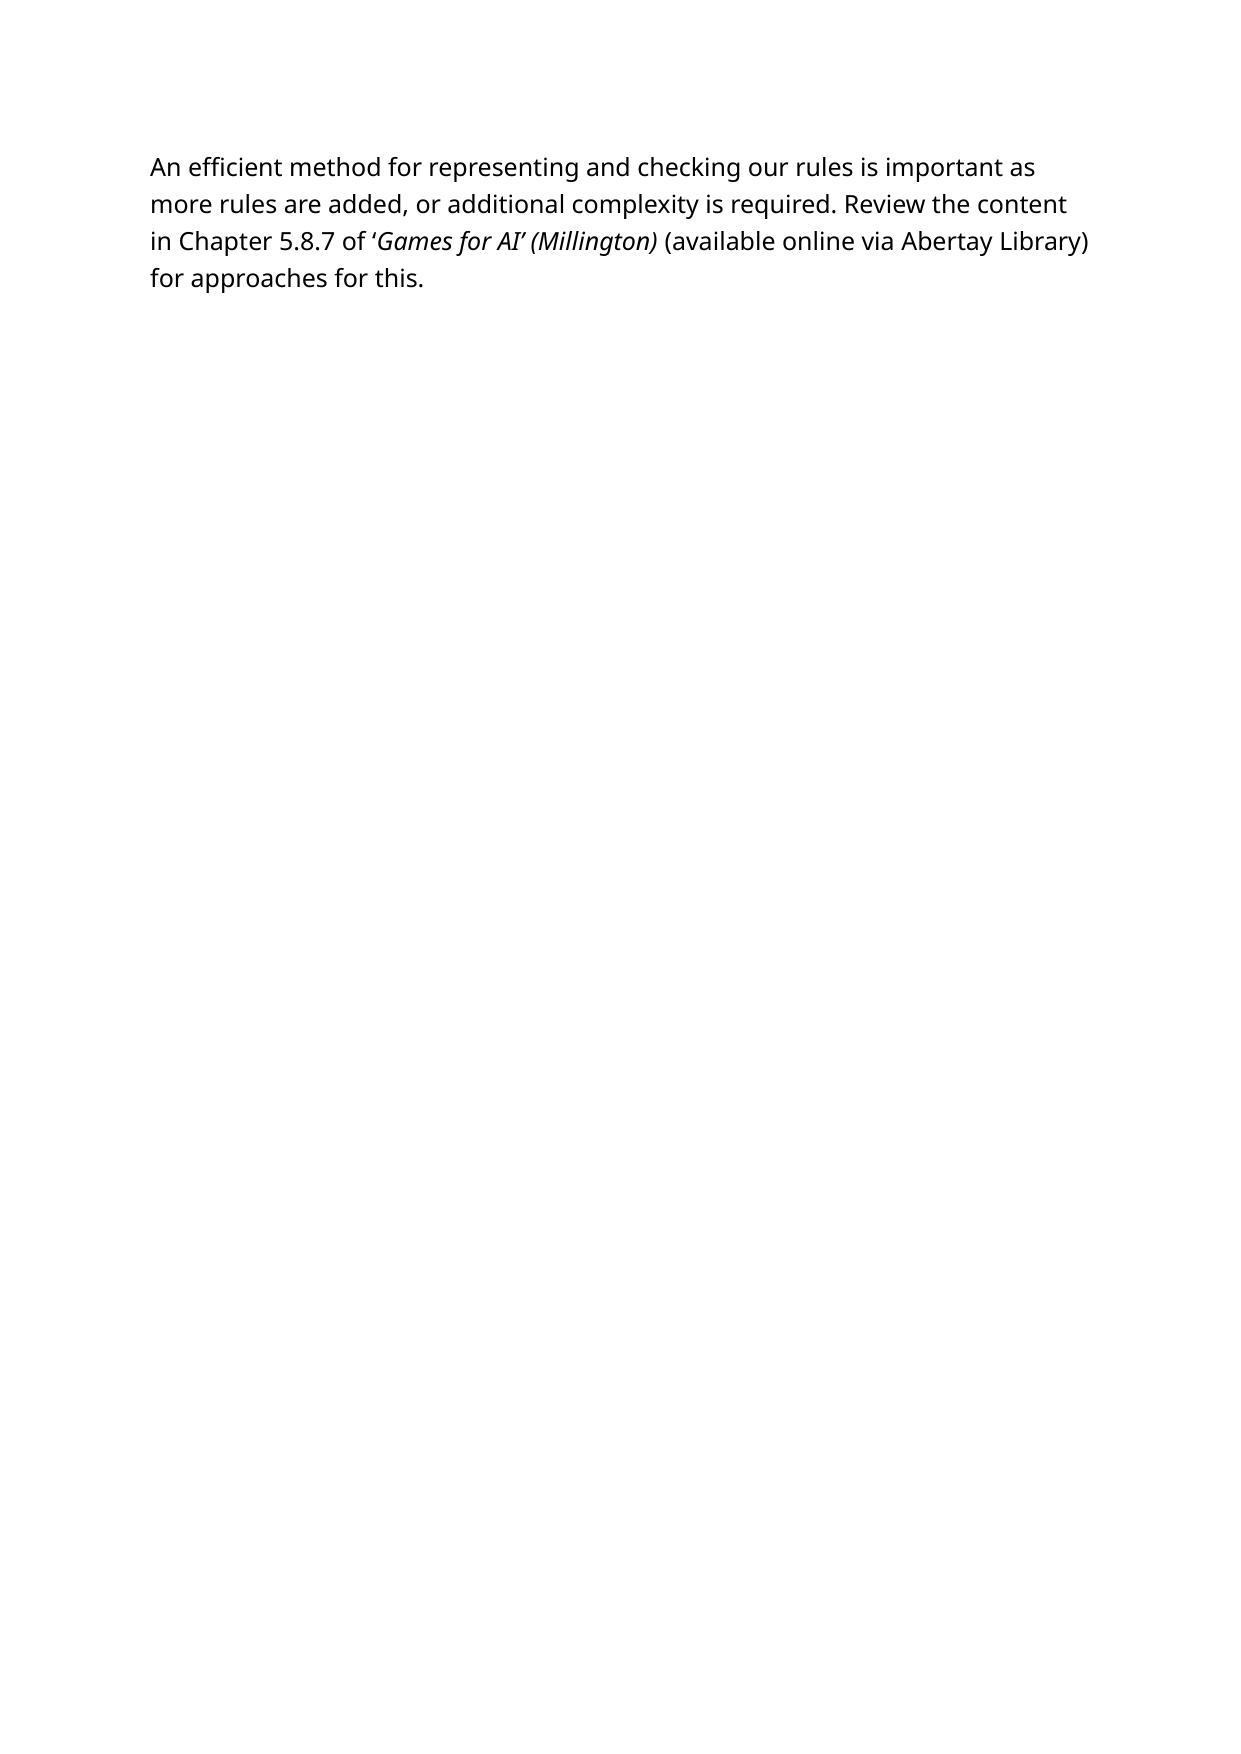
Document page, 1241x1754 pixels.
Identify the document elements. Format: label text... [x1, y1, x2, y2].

text An efficient method for representing and checking our rules is important as more rules are added, or additional complexity is required. Review the content in Chapter 5.8.7 of ‘Games for AI’ (Millington) (available online via Abertay Library) for approaches for this. [150, 150, 1090, 294]
